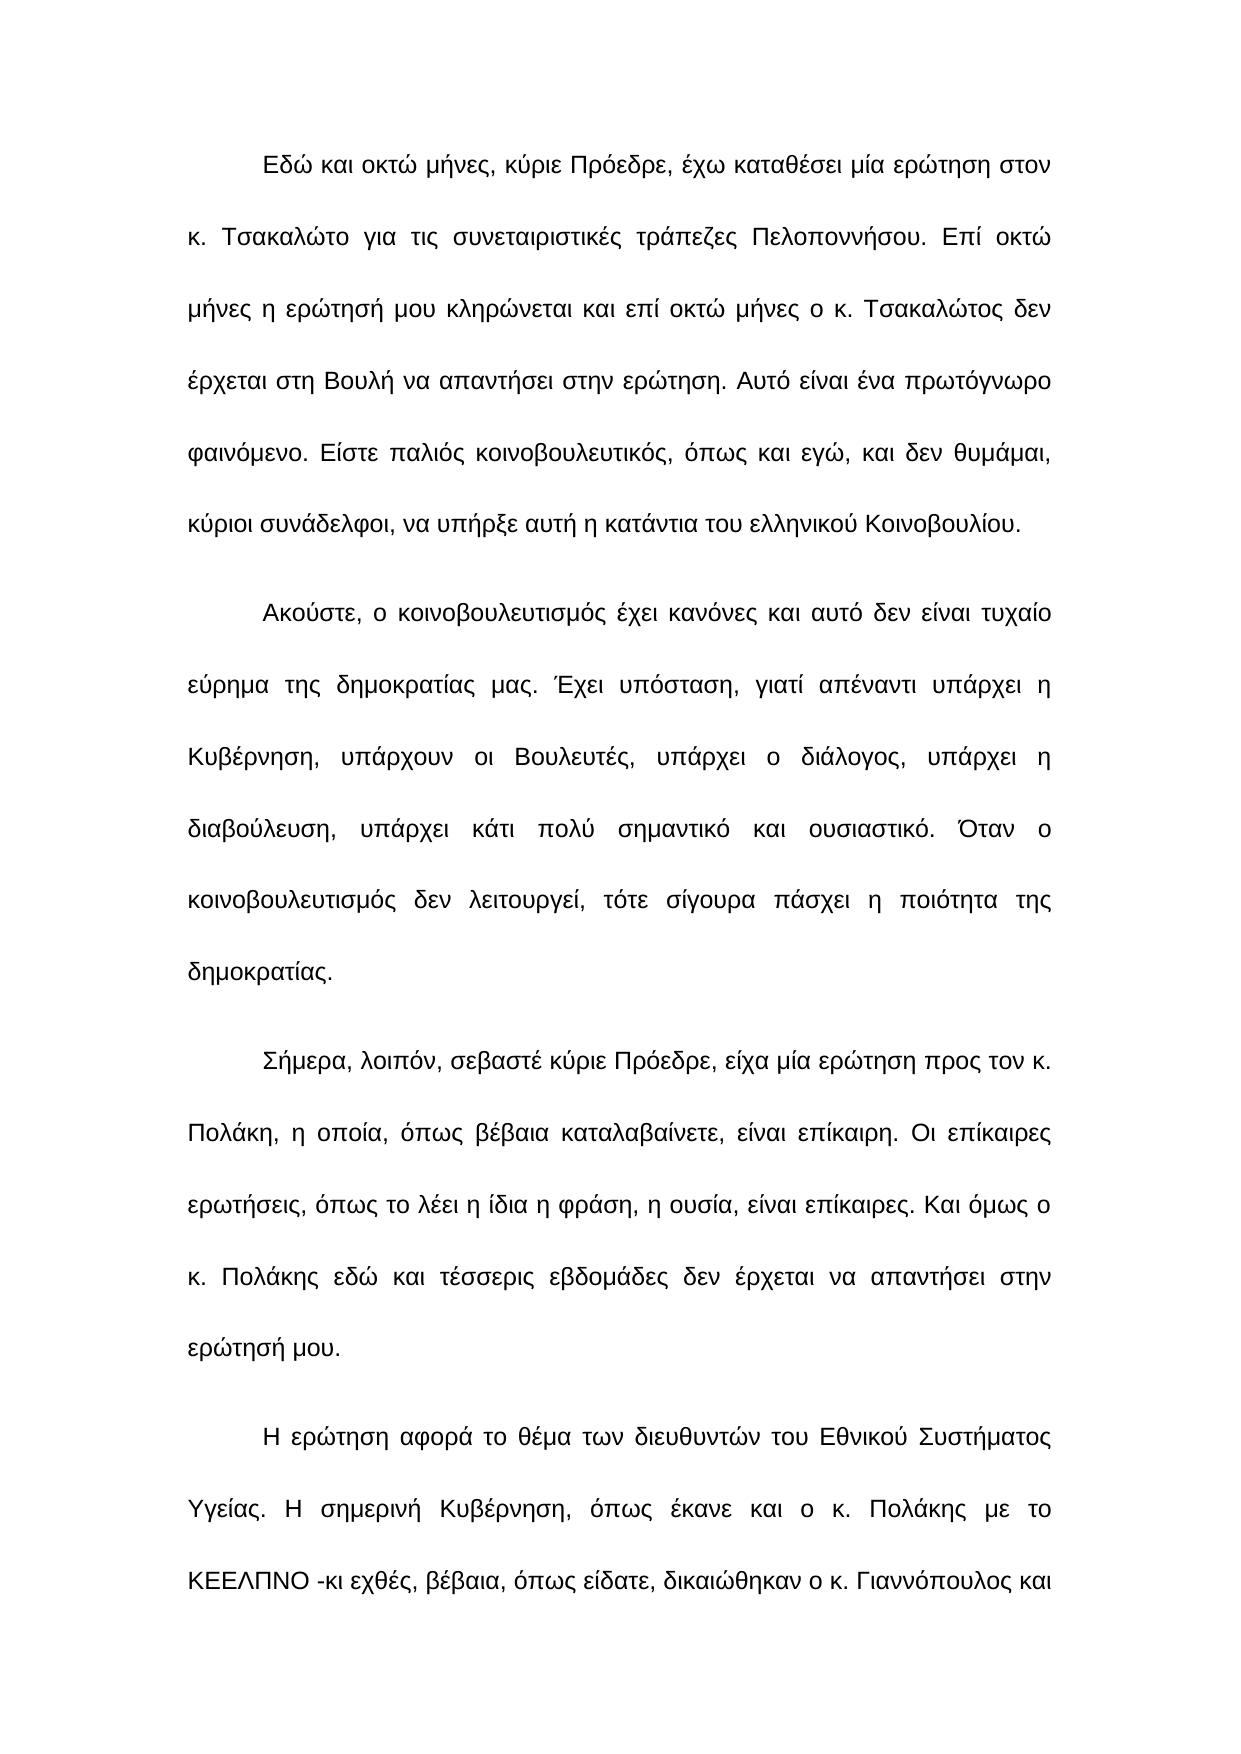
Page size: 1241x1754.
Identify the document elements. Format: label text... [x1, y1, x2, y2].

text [187, 1422, 1053, 1594]
text Σήμερα, λοιπόν, σεβαστέ κύριε Πρόεδρε, είχα μία ερώτηση προς τον κ. Πολάκη, η οποία, όπως βέβαια καταλαβαίνετε, είναι επίκαιρη. Οι επίκαιρες ερωτήσεις, όπως το λέει η ίδια η φράση, η ουσία, είναι επίκαιρες. Και όμως ο κ. Πολάκης εδώ και τέσσερις εβδομάδες δεν έρχεται να απαντήσει στην ερώτησή μου. [187, 1046, 1053, 1362]
text Εδώ και οκτώ μήνες, κύριε Πρόεδρε, έχω καταθέσει μία ερώτηση στον κ. Τσακαλώτο για τις συνεταιριστικές τράπεζες Πελοποννήσου. Επί οκτώ μήνες η ερώτησή μου κληρώνεται και επί οκτώ μήνες ο κ. Τσακαλώτος δεν έρχεται στη Βουλή να απαντήσει στην ερώτηση. Αυτό είναι ένα πρωτόγνωρο φαινόμενο. Είστε παλιός κοινοβουλευτικός, όπως και εγώ, και δεν θυμάμαι, κύριοι συνάδελφοι, να υπήρξε αυτή η κατάντια του ελληνικού Κοινοβουλίου. [187, 150, 1053, 538]
text Ακούστε, ο κοινοβουλευτισμός έχει κανόνες και αυτό δεν είναι τυχαίο εύρημα της δημοκρατίας μας. Έχει υπόσταση, γιατί απέναντι υπάρχει η Κυβέρνηση, υπάρχουν οι Βουλευτές, υπάρχει ο διάλογος, υπάρχει η διαβούλευση, υπάρχει κάτι πολύ σημαντικό και ουσιαστικό. Όταν ο κοινοβουλευτισμός δεν λειτουργεί, τότε σίγουρα πάσχει η ποιότητα της δημοκρατίας. [187, 598, 1053, 986]
